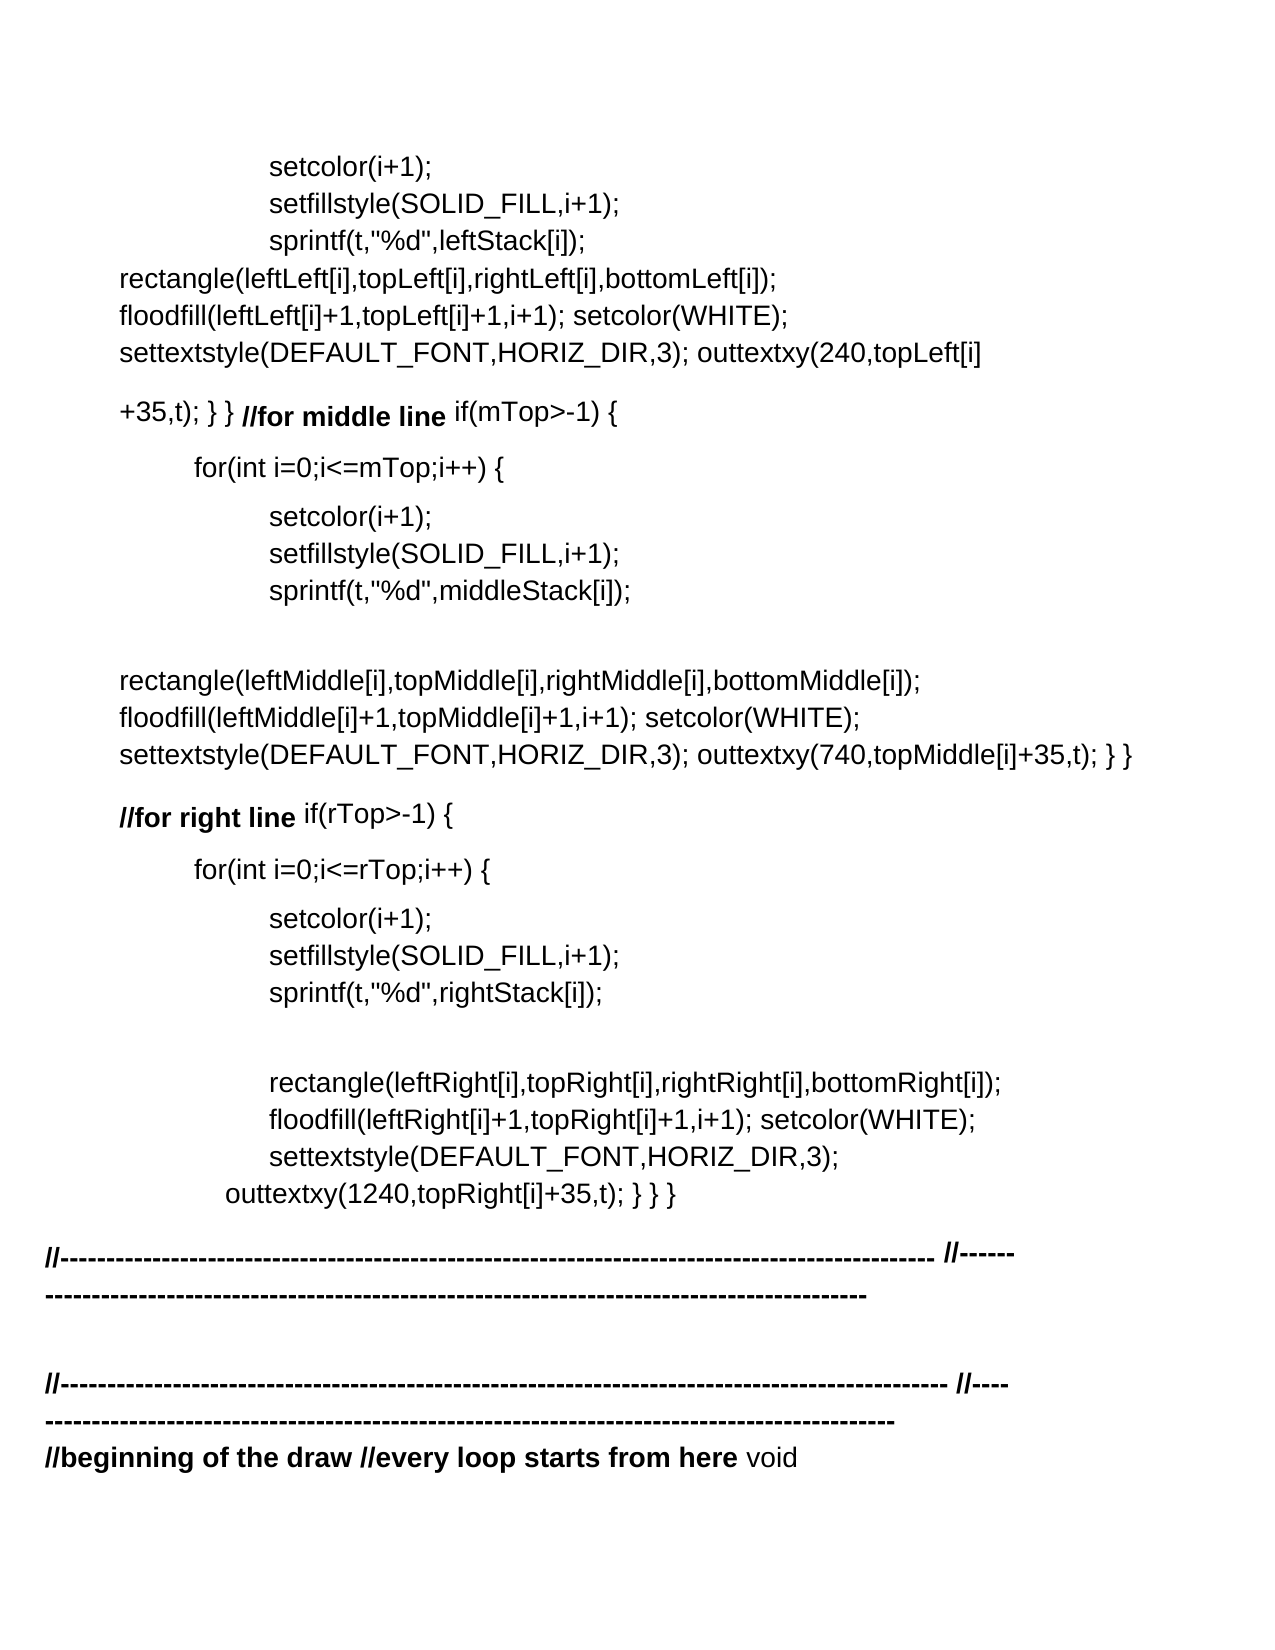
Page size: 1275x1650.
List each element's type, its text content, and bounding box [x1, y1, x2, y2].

text for(int i=0;i<=mTop;i++) { [194, 451, 531, 484]
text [44, 1367, 1018, 1473]
text rectangle(leftMiddle[i],topMiddle[i],rightMiddle[i],bottomMiddle[i]); floodfill(leftMiddle[i]+1,topMiddle[i]+1,i+1); setcolor(WHITE); settextstyle(DEFAULT_FONT,HORIZ_DIR,3); outtextxy(740,topMiddle[i]+35,t); } } //for right line if(rTop>-1) { [119, 663, 1135, 834]
text outtextxy(1240,topRight[i]+35,t); } } } //----------------------------------------------------------------------------------------------- //---------------------------------------------------------------------------------------------- [44, 1177, 1018, 1310]
text setcolor(i+1); setfillstyle(SOLID_FILL,i+1); sprintf(t,"%d",middleStack[i]); [269, 500, 680, 607]
text setcolor(i+1); setfillstyle(SOLID_FILL,i+1); sprintf(t,"%d",rightStack[i]); [269, 902, 668, 1009]
text for(int i=0;i<=rTop;i++) { [194, 853, 516, 886]
text rectangle(leftLeft[i],topLeft[i],rightLeft[i],bottomLeft[i]); floodfill(leftLeft[i]+1,topLeft[i]+1,i+1); setcolor(WHITE); settextstyle(DEFAULT_FONT,HORIZ_DIR,3); outtextxy(240,topLeft[i]+35,t); } } //for middle line if(mTop>-1) { [119, 262, 987, 432]
text setcolor(i+1); setfillstyle(SOLID_FILL,i+1); sprintf(t,"%d",leftStack[i]); [269, 150, 668, 257]
text rectangle(leftRight[i],topRight[i],rightRight[i],bottomRight[i]); floodfill(leftRight[i]+1,topRight[i]+1,i+1); setcolor(WHITE); settextstyle(DEFAULT_FONT,HORIZ_DIR,3); [269, 1066, 1064, 1172]
